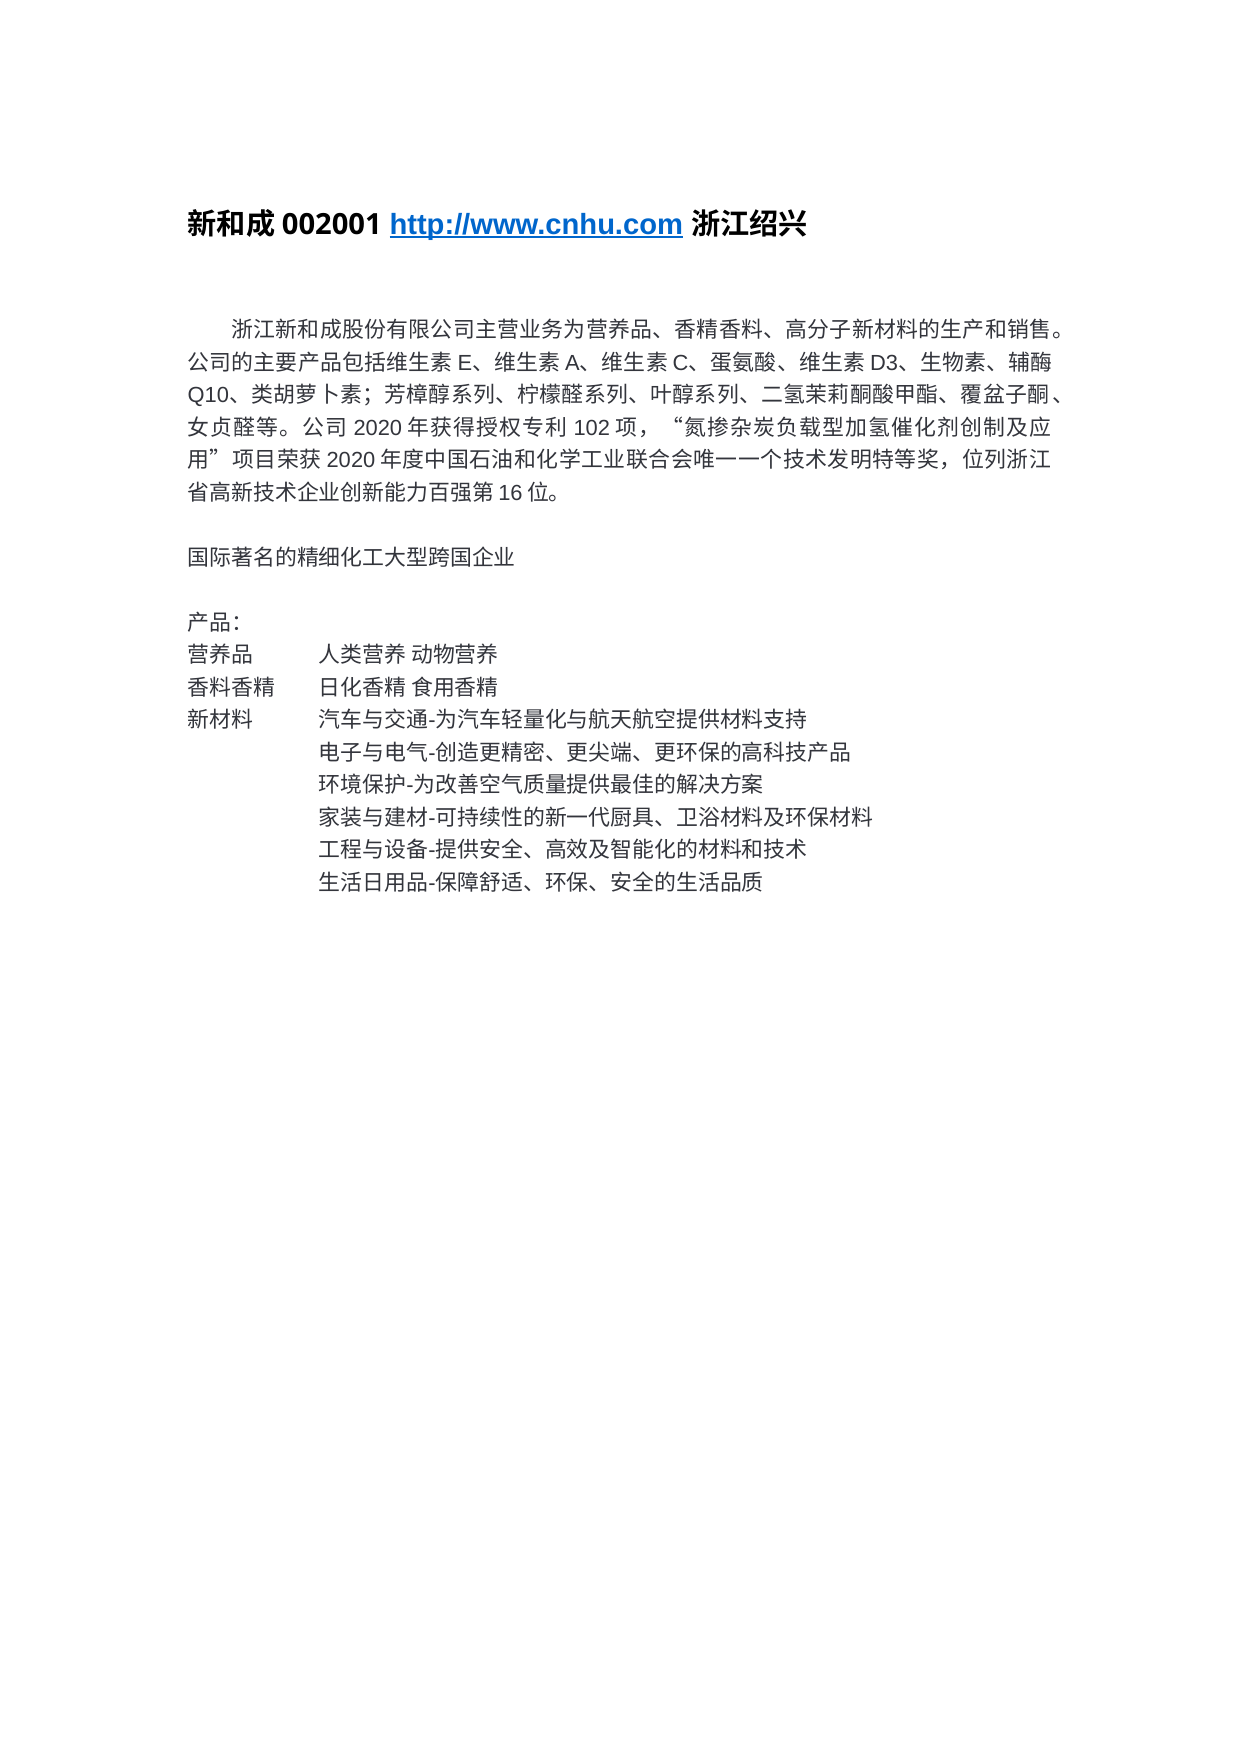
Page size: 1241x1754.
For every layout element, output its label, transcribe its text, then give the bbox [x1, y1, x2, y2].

text 营养品 人类营养 动物营养 [187, 637, 1053, 669]
text 香料香精 日化香精 食用香精 [187, 669, 1053, 702]
text 新材料 汽车与交通-为汽车轻量化与航天航空提供材料支持 [187, 702, 1053, 734]
text 电子与电气-创造更精密、更尖端、更环保的高科技产品 [187, 734, 1053, 767]
text 家装与建材-可持续性的新一代厨具、卫浴材料及环保材料 [187, 799, 1053, 832]
text 工程与设备-提供安全、高效及智能化的材料和技术 [187, 832, 1053, 864]
text 产品： [187, 604, 1053, 637]
text 环境保护-为改善空气质量提供最佳的解决方案 [187, 767, 1053, 799]
subtitle 新和成 002001 http://www.cnhu.com 浙江绍兴 [187, 189, 1053, 254]
text 生活日用品-保障舒适、环保、安全的生活品质 [187, 864, 1053, 897]
text 国际著名的精细化工大型跨国企业 [187, 539, 1053, 572]
text 浙江新和成股份有限公司主营业务为营养品、香精香料、高分子新材料的生产和销售。公司的主要产品包括维生素E、维生素A、维生素C、蛋氨酸、维生素D3、生物素、辅酶Q10、类胡萝卜素；芳樟醇系列、柠檬醛系列、叶醇系列、二氢茉莉酮酸甲酯、覆盆子酮、女贞醛等。公司2020年获得授权专利102项，“氮掺杂炭负载型加氢催化剂创制及应用”项目荣获2020年度中国石油和化学工业联合会唯一一个技术发明特等奖，位列浙江省高新技术企业创新能力百强第16位。 [187, 312, 1053, 507]
